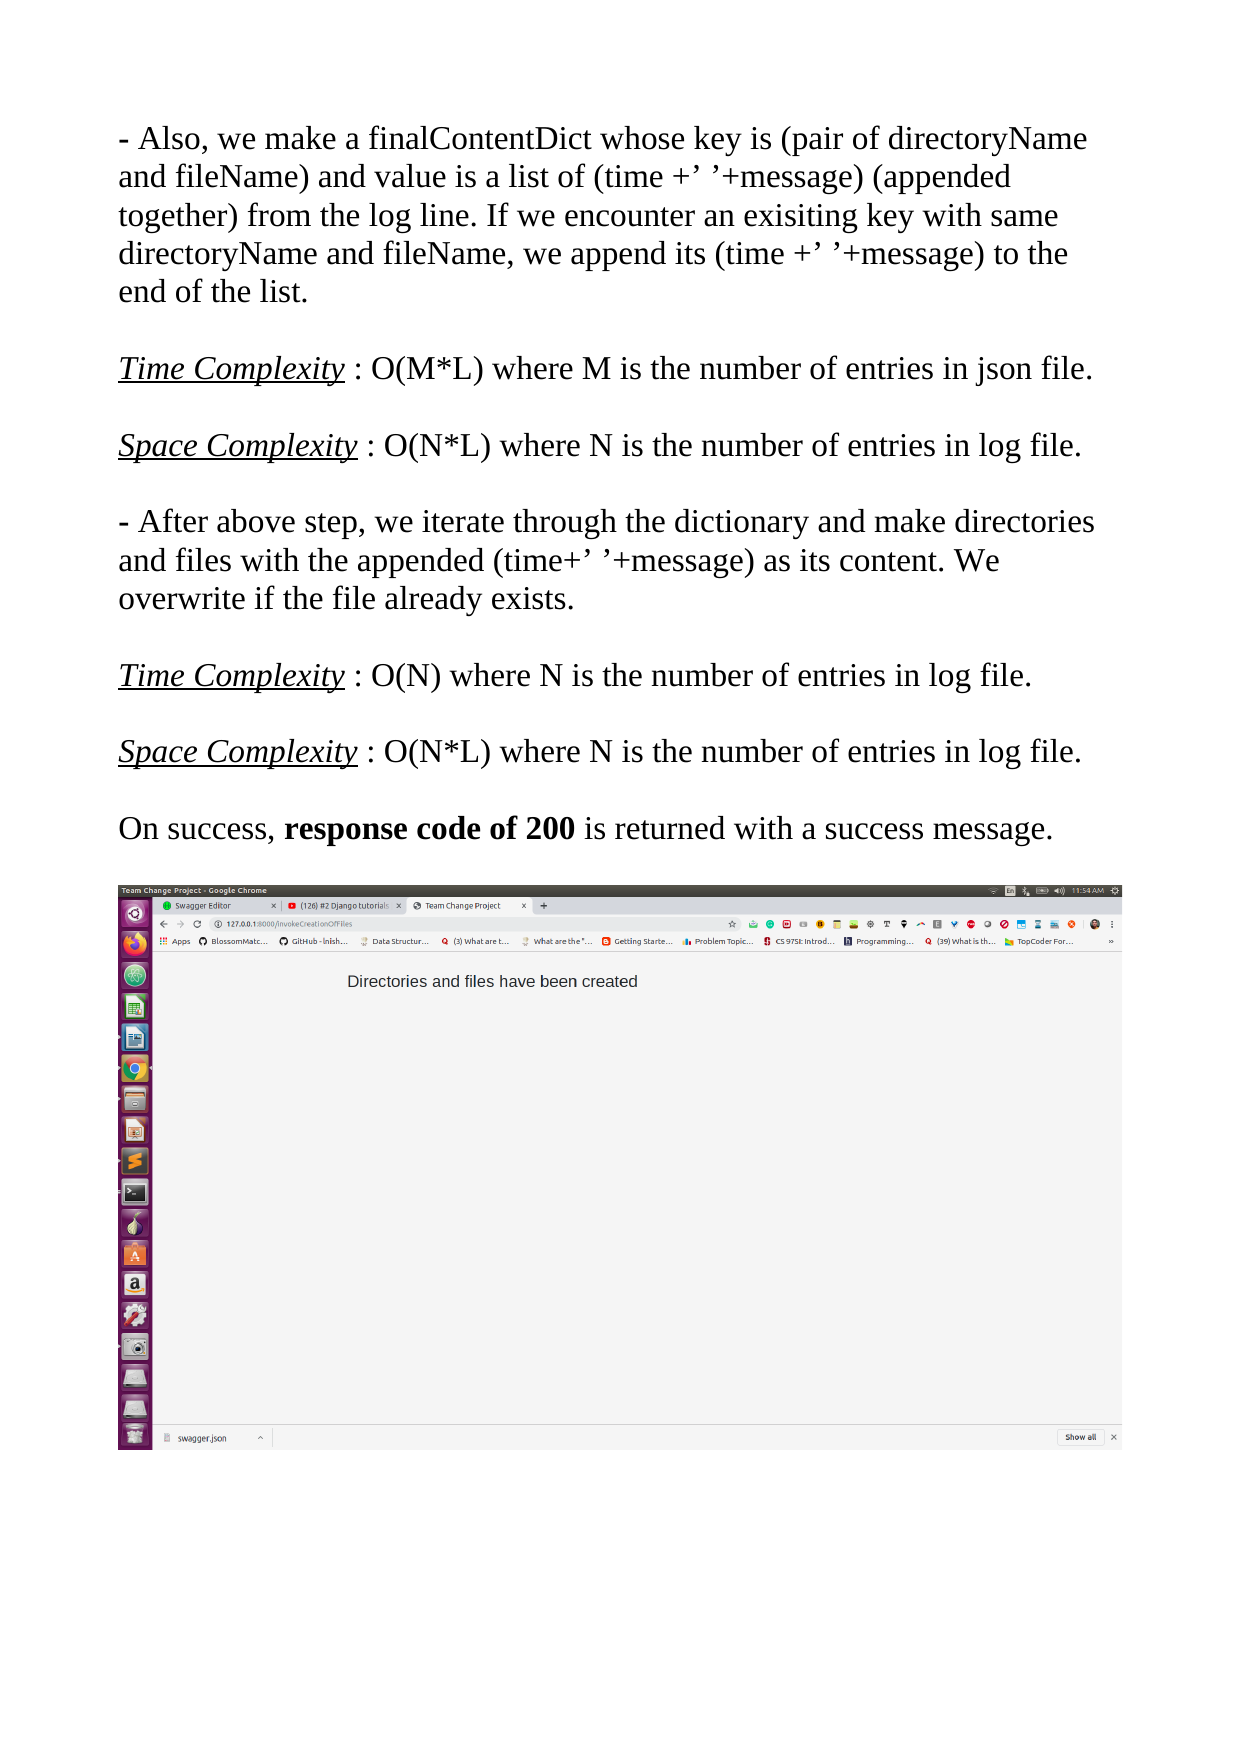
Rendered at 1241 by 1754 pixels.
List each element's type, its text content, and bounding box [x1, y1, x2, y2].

text - After above step, we iterate through the dictionary and make directories and files with the appended (time+’ ’+message) as its content. We overwrite if the file already exists. [118, 501, 1122, 616]
picture [118, 885, 1123, 1450]
text Time Complexity : O(M*L) where M is the number of entries in json file. [118, 348, 1122, 386]
text On success, response code of 200 is returned with a success message. [118, 808, 1122, 846]
text - Also, we make a finalContentDict whose key is (pair of directoryName and fileName) and value is a list of (time +’ ’+message) (appended together) from the log line. If we encounter an exisiting key with same directoryName and fileName, we append its (time +’ ’+message) to the end of the list. [118, 118, 1122, 310]
text Time Complexity : O(N) where N is the number of entries in log file. [118, 655, 1122, 693]
text Space Complexity : O(N*L) where N is the number of entries in log file. [118, 425, 1122, 463]
text Space Complexity : O(N*L) where N is the number of entries in log file. [118, 731, 1122, 770]
